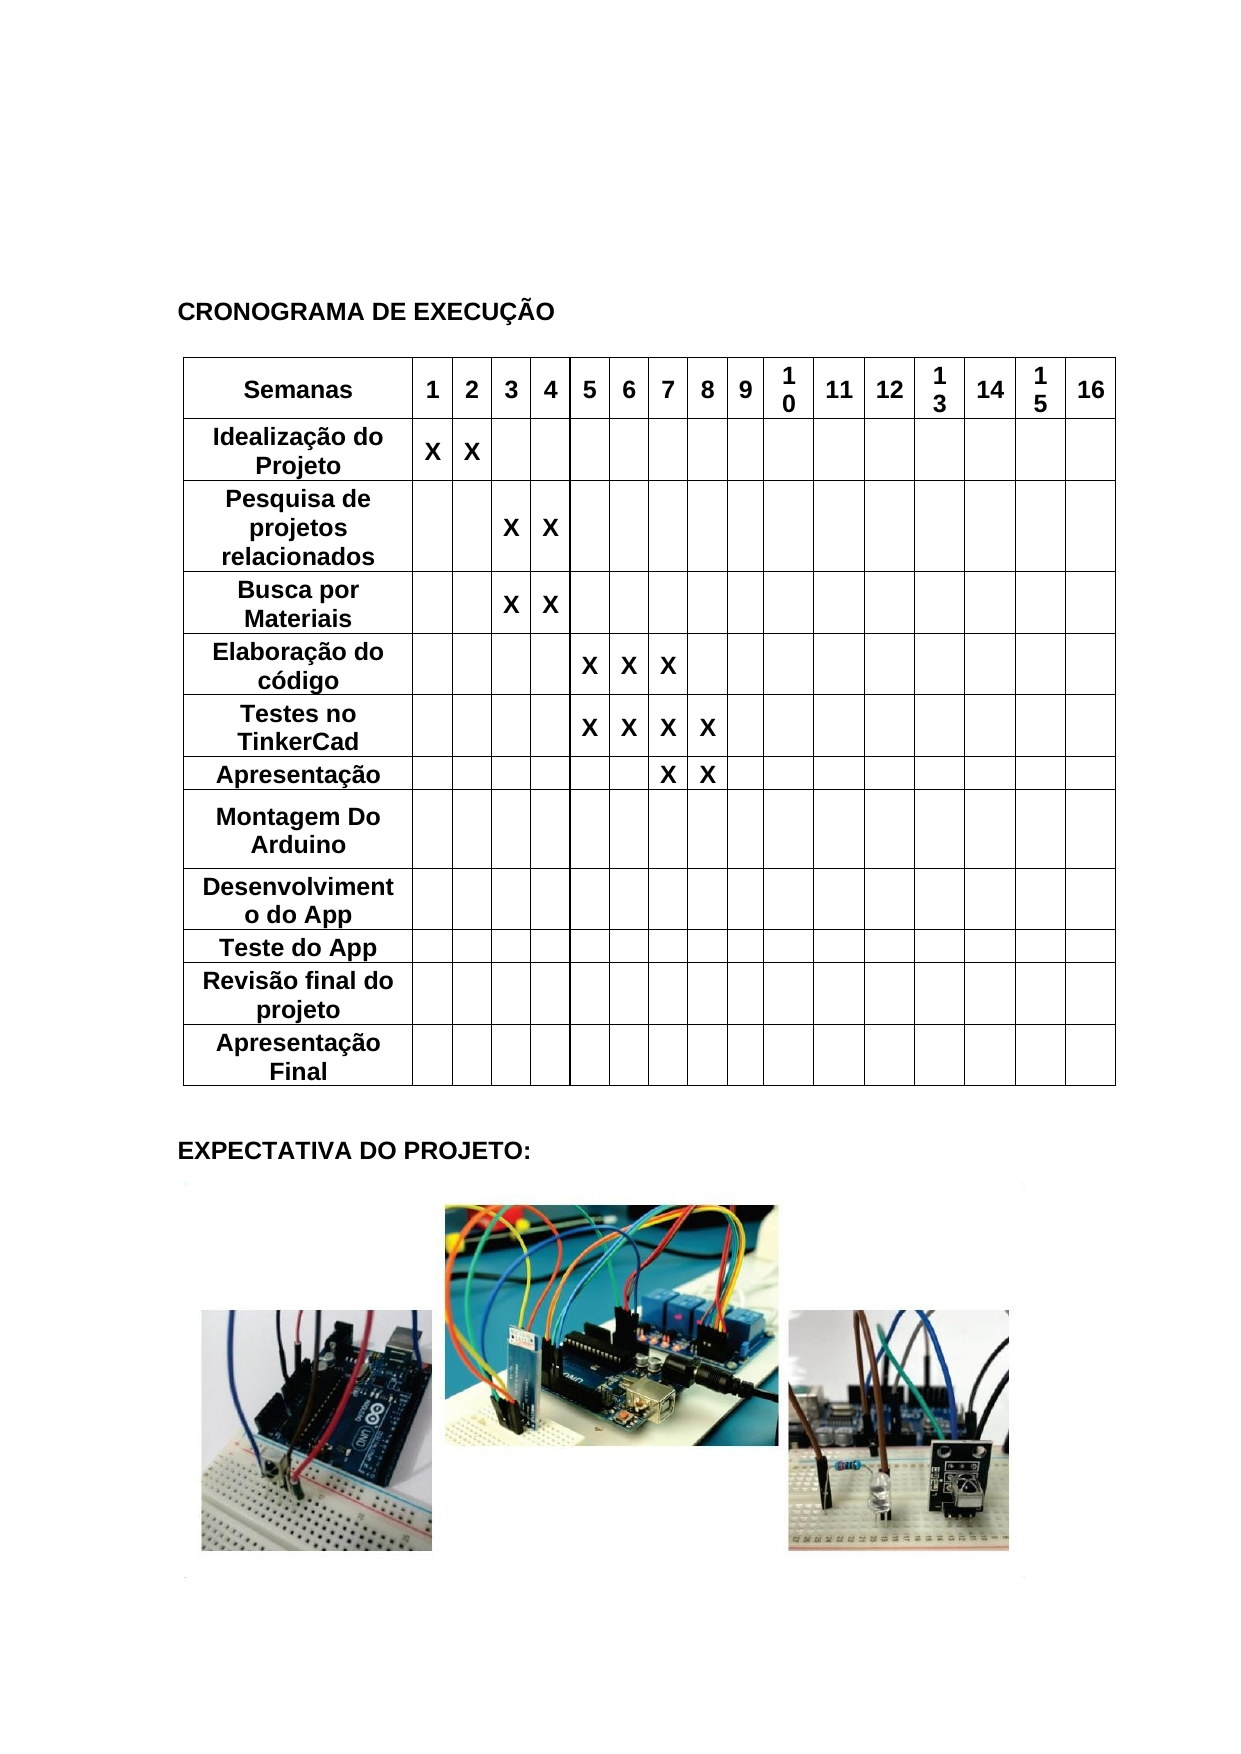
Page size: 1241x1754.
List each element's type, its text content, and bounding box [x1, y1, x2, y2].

table_cell [965, 930, 1015, 962]
table_cell [814, 572, 864, 633]
table_cell X [610, 634, 648, 694]
table_cell [1016, 869, 1065, 929]
table_cell X [413, 419, 452, 480]
table_cell [728, 634, 763, 694]
table_cell [688, 481, 727, 571]
table_cell [413, 930, 452, 962]
table_cell [764, 419, 813, 480]
table_cell [531, 869, 569, 929]
table_cell [492, 869, 530, 929]
table_cell [865, 634, 914, 694]
table_cell X [453, 419, 491, 480]
table_cell [1016, 572, 1065, 633]
table_cell [764, 572, 813, 633]
table_cell [865, 572, 914, 633]
table_cell [764, 695, 813, 756]
table_cell [814, 695, 864, 756]
table_cell [649, 1025, 687, 1085]
table_cell [814, 419, 864, 480]
table_cell X [688, 695, 727, 756]
table_cell [413, 757, 452, 789]
table_cell [649, 869, 687, 929]
table_cell Idealização do Projeto [184, 419, 412, 480]
table_cell [492, 695, 530, 756]
table_cell [688, 930, 727, 962]
table_cell [453, 1025, 491, 1085]
table_cell [814, 869, 864, 929]
table_cell [764, 869, 813, 929]
table_header Semanas [184, 358, 412, 418]
table_cell [915, 1025, 964, 1085]
table_cell X [649, 757, 687, 789]
table_header 13 [915, 358, 964, 418]
table_cell [965, 1025, 1015, 1085]
table_header 9 [728, 358, 763, 418]
table_cell [688, 634, 727, 694]
table_cell [610, 1025, 648, 1085]
table_cell [1066, 790, 1115, 867]
table_cell [965, 963, 1015, 1024]
table_cell [688, 572, 727, 633]
table_cell [1066, 419, 1115, 480]
table_header 3 [492, 358, 530, 418]
table_cell [453, 963, 491, 1024]
table_cell [531, 757, 569, 789]
text CRONOGRAMA DE EXECUÇÃO [177, 297, 1122, 326]
table_cell [965, 481, 1015, 571]
table_cell [814, 757, 864, 789]
table_cell [610, 419, 648, 480]
table_cell [571, 1025, 609, 1085]
table_cell [965, 572, 1015, 633]
table_header 16 [1066, 358, 1115, 418]
table_cell [764, 963, 813, 1024]
table_cell [1066, 757, 1115, 789]
table_cell [865, 869, 914, 929]
table_cell [531, 963, 569, 1024]
table_cell [814, 634, 864, 694]
table_cell [915, 757, 964, 789]
table_cell [453, 930, 491, 962]
table_cell [1016, 963, 1065, 1024]
table_cell [492, 757, 530, 789]
table_cell [688, 963, 727, 1024]
table_cell [413, 963, 452, 1024]
table_cell [531, 1025, 569, 1085]
table_cell [728, 790, 763, 867]
table_cell [688, 419, 727, 480]
table_cell [1016, 1025, 1065, 1085]
table_cell Apresentação Final [184, 1025, 412, 1085]
table_cell [728, 757, 763, 789]
table_cell [728, 869, 763, 929]
table_cell [915, 695, 964, 756]
table_cell [413, 634, 452, 694]
table_cell [1016, 634, 1065, 694]
table_cell [814, 1025, 864, 1085]
table_cell [492, 419, 530, 480]
table_cell [728, 695, 763, 756]
table_cell [1016, 757, 1065, 789]
table_cell [1016, 930, 1065, 962]
table_cell [1066, 572, 1115, 633]
table_header 12 [865, 358, 914, 418]
table_header 7 [649, 358, 687, 418]
table_cell [413, 481, 452, 571]
table_cell [610, 790, 648, 867]
table_cell X [649, 695, 687, 756]
table_cell [492, 1025, 530, 1085]
table_cell Testes no TinkerCad [184, 695, 412, 756]
picture [184, 1182, 1026, 1578]
table_cell [649, 481, 687, 571]
table_cell [453, 695, 491, 756]
table_cell [1016, 790, 1065, 867]
table_cell [571, 930, 609, 962]
table_cell [1016, 481, 1065, 571]
table_header 10 [764, 358, 813, 418]
table_cell [571, 572, 609, 633]
table_cell [453, 481, 491, 571]
table_cell [610, 481, 648, 571]
table_cell [865, 419, 914, 480]
table_cell [610, 572, 648, 633]
table_cell [915, 481, 964, 571]
table_cell [764, 481, 813, 571]
table_cell [1066, 869, 1115, 929]
table_cell [571, 757, 609, 789]
table_cell Desenvolvimento do App [184, 869, 412, 929]
table_cell [413, 695, 452, 756]
table_cell Montagem Do Arduino [184, 790, 412, 867]
table_cell [728, 963, 763, 1024]
table_cell [865, 930, 914, 962]
table_cell [688, 869, 727, 929]
table_cell [915, 419, 964, 480]
table_cell [688, 790, 727, 867]
table_header 1 [413, 358, 452, 418]
table_cell [531, 634, 569, 694]
table_cell Revisão final do projeto [184, 963, 412, 1024]
table_cell [764, 757, 813, 789]
table_cell [915, 963, 964, 1024]
table_cell [649, 790, 687, 867]
table_cell [649, 963, 687, 1024]
table_cell [1066, 695, 1115, 756]
table_cell [728, 1025, 763, 1085]
table_cell Elaboração do código [184, 634, 412, 694]
table_cell [453, 572, 491, 633]
table_cell [571, 419, 609, 480]
table_cell X [610, 695, 648, 756]
table_cell [492, 963, 530, 1024]
table_cell X [688, 757, 727, 789]
table_cell [453, 790, 491, 867]
table_cell [1066, 930, 1115, 962]
table_cell [610, 757, 648, 789]
table_cell [915, 869, 964, 929]
table_cell [965, 869, 1015, 929]
table_cell [610, 963, 648, 1024]
table_cell [1066, 963, 1115, 1024]
table_cell [610, 930, 648, 962]
table_cell [413, 572, 452, 633]
table_cell [1066, 634, 1115, 694]
table_cell X [531, 572, 569, 633]
table_header 15 [1016, 358, 1065, 418]
table_cell [764, 1025, 813, 1085]
table_cell X [492, 481, 530, 571]
table_cell [531, 419, 569, 480]
table_cell [571, 869, 609, 929]
table_cell [965, 790, 1015, 867]
table_cell [965, 419, 1015, 480]
table_cell [571, 963, 609, 1024]
table_cell Busca por Materiais [184, 572, 412, 633]
table_cell [915, 634, 964, 694]
table_cell [492, 930, 530, 962]
table_cell [413, 790, 452, 867]
table_cell [865, 757, 914, 789]
table_cell [453, 634, 491, 694]
table_cell X [492, 572, 530, 633]
table_cell [764, 790, 813, 867]
table_cell [814, 930, 864, 962]
table_header 5 [571, 358, 609, 418]
table_cell [915, 572, 964, 633]
table_header 4 [531, 358, 569, 418]
table_cell [965, 695, 1015, 756]
table_cell X [531, 481, 569, 571]
table_cell [865, 481, 914, 571]
table_cell [814, 790, 864, 867]
table_cell [764, 930, 813, 962]
table_cell [492, 634, 530, 694]
table_cell [531, 695, 569, 756]
table_cell [728, 930, 763, 962]
table_cell [649, 930, 687, 962]
table_cell [413, 869, 452, 929]
table_cell [1066, 1025, 1115, 1085]
table_header 14 [965, 358, 1015, 418]
table_cell [453, 869, 491, 929]
table_cell Teste do App [184, 930, 412, 962]
table_cell [814, 481, 864, 571]
table_cell [865, 1025, 914, 1085]
table_cell [649, 419, 687, 480]
text EXPECTATIVA DO PROJETO: [177, 1136, 1122, 1164]
table_cell [728, 419, 763, 480]
table_cell [915, 790, 964, 867]
table_cell Pesquisa de projetos relacionados [184, 481, 412, 571]
table_cell [865, 963, 914, 1024]
table_cell [531, 930, 569, 962]
table_cell [1016, 695, 1065, 756]
table_cell [413, 1025, 452, 1085]
table_cell X [649, 634, 687, 694]
table_cell [1016, 419, 1065, 480]
table_cell [728, 572, 763, 633]
table_cell [531, 790, 569, 867]
table_cell [865, 790, 914, 867]
table_cell X [571, 634, 609, 694]
table_cell [865, 695, 914, 756]
table_cell [728, 481, 763, 571]
table_cell [1066, 481, 1115, 571]
table_cell [571, 481, 609, 571]
table_cell [610, 869, 648, 929]
table_header 8 [688, 358, 727, 418]
table_cell [571, 790, 609, 867]
table_cell X [571, 695, 609, 756]
table_header 2 [453, 358, 491, 418]
table_header 11 [814, 358, 864, 418]
table_cell [965, 634, 1015, 694]
table_cell [814, 963, 864, 1024]
table_cell Apresentação [184, 757, 412, 789]
table_cell [965, 757, 1015, 789]
table_cell [915, 930, 964, 962]
table_cell [492, 790, 530, 867]
table_header 6 [610, 358, 648, 418]
table_cell [764, 634, 813, 694]
table_cell [649, 572, 687, 633]
table_cell [453, 757, 491, 789]
table_cell [688, 1025, 727, 1085]
